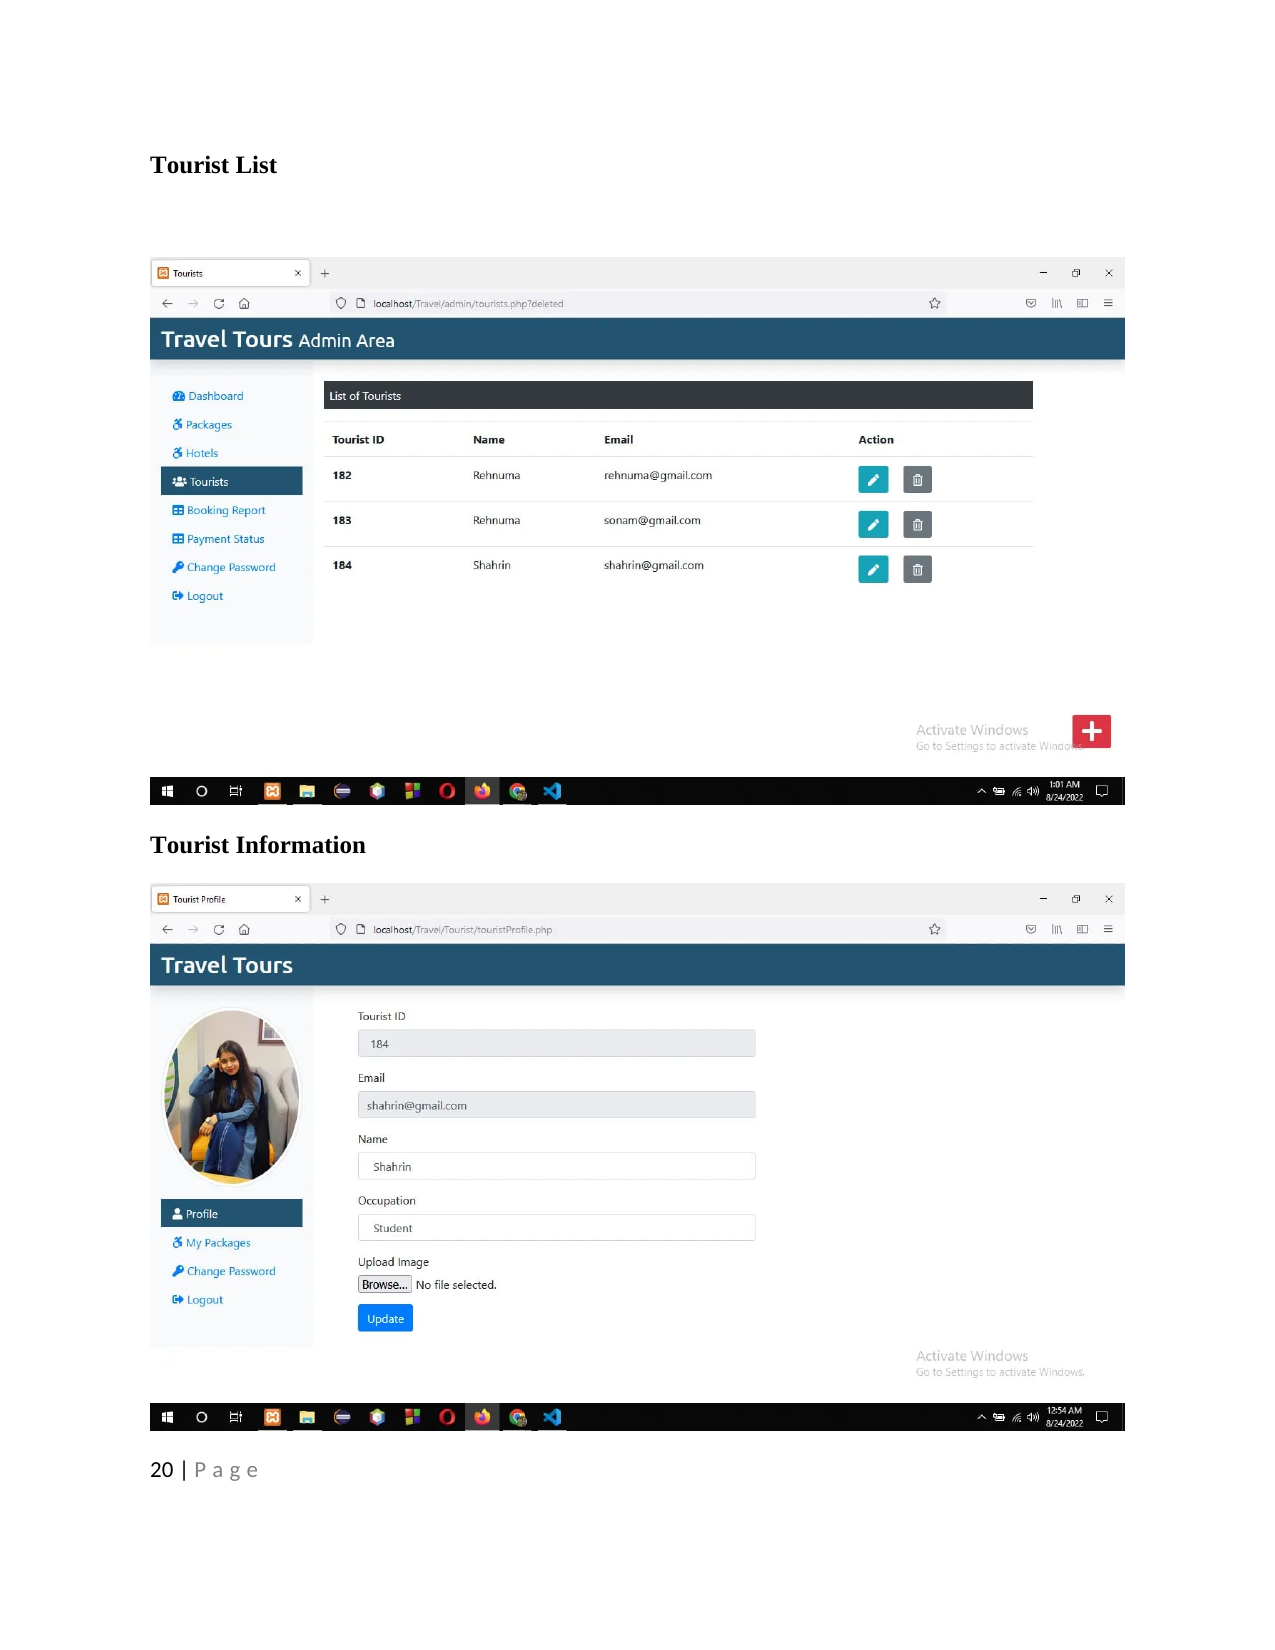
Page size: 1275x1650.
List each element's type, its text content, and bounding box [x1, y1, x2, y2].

text Tourist Information [150, 830, 1125, 858]
picture [150, 257, 1125, 805]
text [150, 1456, 1125, 1483]
picture [150, 883, 1125, 1431]
text Tourist List [150, 150, 1125, 179]
